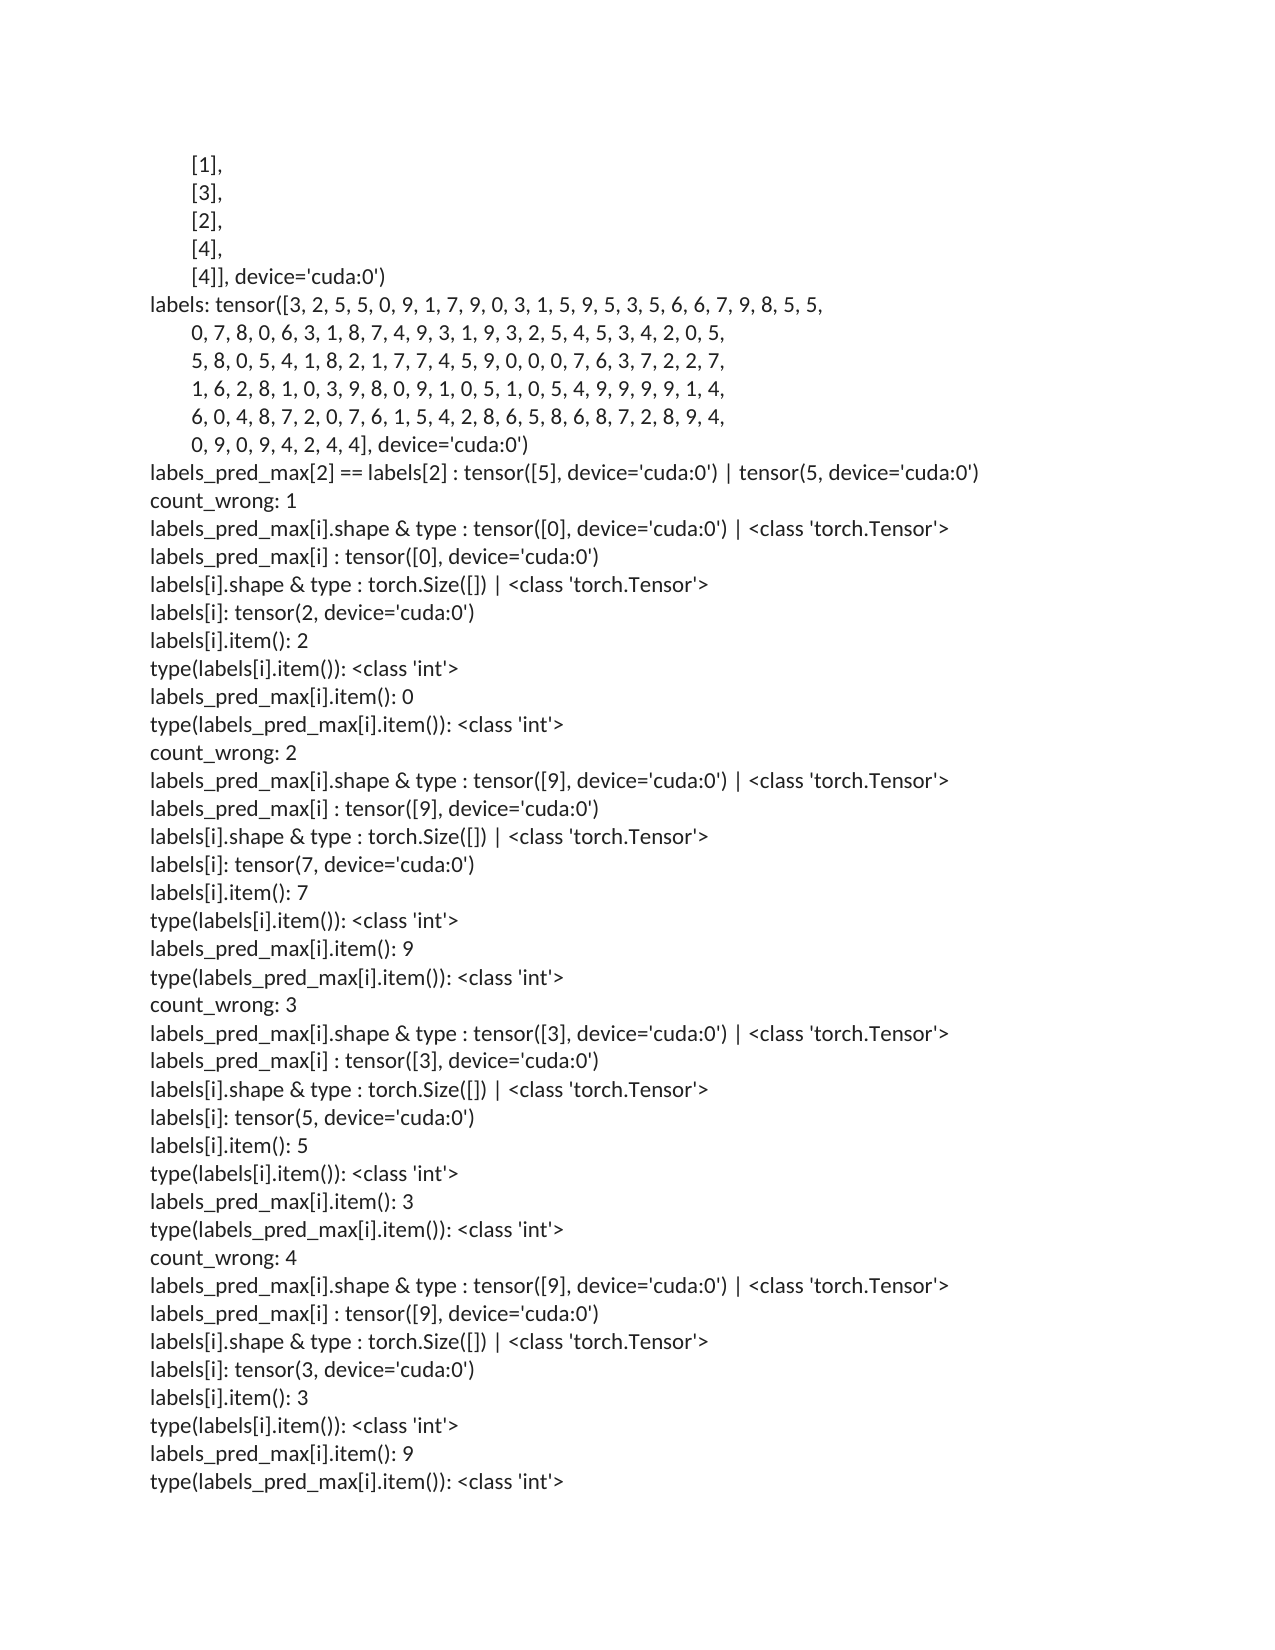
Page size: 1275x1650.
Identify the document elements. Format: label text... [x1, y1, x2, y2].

text count_wrong: 4 [150, 1243, 1125, 1271]
text labels_pred_max[i].shape & type : tensor([3], device='cuda:0') | <class 'torch.Tensor'> [150, 1019, 1125, 1047]
text [4], [150, 234, 1125, 262]
text labels_pred_max[i].item(): 9 [150, 934, 1125, 963]
text [1], [150, 150, 1125, 178]
text labels_pred_max[i] : tensor([9], device='cuda:0') [150, 794, 1125, 822]
text labels[i]: tensor(2, device='cuda:0') [150, 598, 1125, 626]
text labels_pred_max[i].item(): 9 [150, 1439, 1125, 1467]
text type(labels_pred_max[i].item()): <class 'int'> [150, 1215, 1125, 1243]
text type(labels[i].item()): <class 'int'> [150, 1159, 1125, 1187]
text labels[i].item(): 7 [150, 878, 1125, 907]
text 1, 6, 2, 8, 1, 0, 3, 9, 8, 0, 9, 1, 0, 5, 1, 0, 5, 4, 9, 9, 9, 9, 1, 4, [150, 374, 1125, 402]
text labels[i].item(): 2 [150, 626, 1125, 654]
text labels_pred_max[2] == labels[2] : tensor([5], device='cuda:0') | tensor(5, device='cuda:0') [150, 458, 1125, 486]
text 0, 9, 0, 9, 4, 2, 4, 4], device='cuda:0') [150, 430, 1125, 458]
text labels_pred_max[i] : tensor([0], device='cuda:0') [150, 542, 1125, 570]
text type(labels_pred_max[i].item()): <class 'int'> [150, 710, 1125, 738]
text type(labels[i].item()): <class 'int'> [150, 654, 1125, 682]
text labels_pred_max[i].item(): 0 [150, 682, 1125, 710]
text count_wrong: 3 [150, 991, 1125, 1019]
text labels[i]: tensor(3, device='cuda:0') [150, 1355, 1125, 1383]
text 5, 8, 0, 5, 4, 1, 8, 2, 1, 7, 7, 4, 5, 9, 0, 0, 0, 7, 6, 3, 7, 2, 2, 7, [150, 346, 1125, 374]
text labels[i].item(): 3 [150, 1383, 1125, 1411]
text [4]], device='cuda:0') [150, 262, 1125, 290]
text type(labels[i].item()): <class 'int'> [150, 907, 1125, 934]
text labels[i].shape & type : torch.Size([]) | <class 'torch.Tensor'> [150, 570, 1125, 598]
text labels[i].item(): 5 [150, 1131, 1125, 1159]
text type(labels_pred_max[i].item()): <class 'int'> [150, 1467, 1125, 1495]
text labels_pred_max[i].shape & type : tensor([9], device='cuda:0') | <class 'torch.Tensor'> [150, 1271, 1125, 1299]
text [3], [150, 178, 1125, 206]
text labels[i].shape & type : torch.Size([]) | <class 'torch.Tensor'> [150, 1327, 1125, 1355]
text count_wrong: 1 [150, 486, 1125, 514]
text labels[i]: tensor(7, device='cuda:0') [150, 851, 1125, 878]
text type(labels[i].item()): <class 'int'> [150, 1411, 1125, 1439]
text labels_pred_max[i].shape & type : tensor([9], device='cuda:0') | <class 'torch.Tensor'> [150, 766, 1125, 794]
text 6, 0, 4, 8, 7, 2, 0, 7, 6, 1, 5, 4, 2, 8, 6, 5, 8, 6, 8, 7, 2, 8, 9, 4, [150, 402, 1125, 430]
text 0, 7, 8, 0, 6, 3, 1, 8, 7, 4, 9, 3, 1, 9, 3, 2, 5, 4, 5, 3, 4, 2, 0, 5, [150, 318, 1125, 346]
text labels_pred_max[i] : tensor([9], device='cuda:0') [150, 1299, 1125, 1327]
text labels[i].shape & type : torch.Size([]) | <class 'torch.Tensor'> [150, 822, 1125, 851]
text type(labels_pred_max[i].item()): <class 'int'> [150, 963, 1125, 991]
text labels_pred_max[i] : tensor([3], device='cuda:0') [150, 1047, 1125, 1075]
text count_wrong: 2 [150, 738, 1125, 766]
text labels_pred_max[i].shape & type : tensor([0], device='cuda:0') | <class 'torch.Tensor'> [150, 514, 1125, 542]
text labels[i].shape & type : torch.Size([]) | <class 'torch.Tensor'> [150, 1075, 1125, 1103]
text labels_pred_max[i].item(): 3 [150, 1187, 1125, 1215]
text labels[i]: tensor(5, device='cuda:0') [150, 1103, 1125, 1131]
text [2], [150, 206, 1125, 234]
text labels: tensor([3, 2, 5, 5, 0, 9, 1, 7, 9, 0, 3, 1, 5, 9, 5, 3, 5, 6, 6, 7, 9, 8, 5, 5, [150, 290, 1125, 318]
